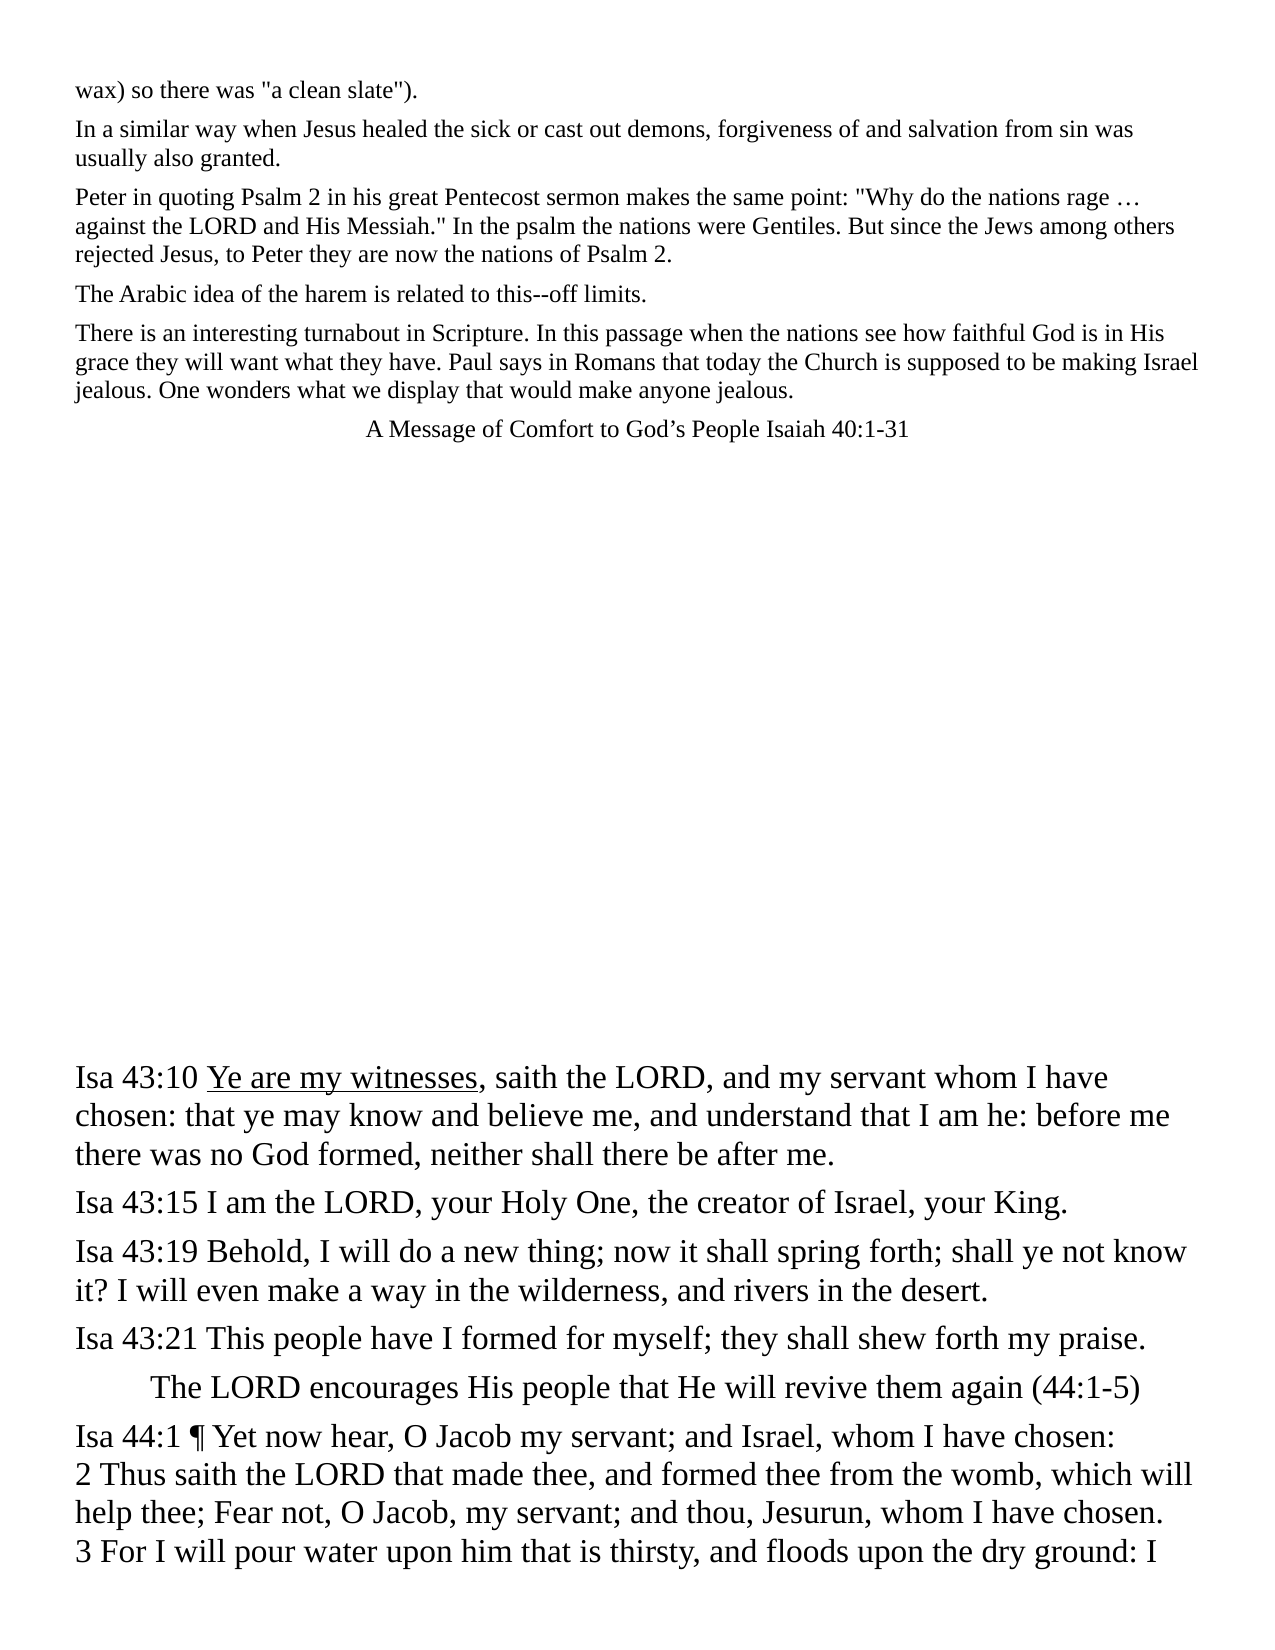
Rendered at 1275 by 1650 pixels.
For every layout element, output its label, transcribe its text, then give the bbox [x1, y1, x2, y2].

text In a similar way when Jesus healed the sick or cast out demons, forgiveness of and salvation from sin was usually also granted. [75, 114, 1200, 172]
subtitle Isa 43:19 Behold, I will do a new thing; now it shall spring forth; shall ye not know it? I will even make a way in the wilderness, and rivers in the desert. [75, 1232, 1200, 1308]
text There is an interesting turnabout in Scripture. In this passage when the nations see how faithful God is in His grace they will want what they have. Paul says in Romans that today the Church is supposed to be making Israel jealous. One wonders what we display that would make anyone jealous. [75, 318, 1200, 404]
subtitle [75, 1416, 1200, 1569]
subtitle Isa 43:21 This people have I formed for myself; they shall shew forth my praise. [75, 1319, 1200, 1357]
subtitle Isa 43:10 Ye are my witnesses, saith the LORD, and my servant whom I have chosen: that ye may know and believe me, and understand that I am he: before me there was no God formed, neither shall there be after me. [75, 1057, 1200, 1172]
text The Arabic idea of the harem is related to this--off limits. [75, 279, 1200, 307]
subtitle The LORD encourages His people that He will revive them again (44:1-5) [150, 1367, 1200, 1406]
text Peter in quoting Psalm 2 in his great Pentecost sermon makes the same point: "Why do the nations rage … against the LORD and His Messiah." In the psalm the nations were Gentiles. But since the Jews among others rejected Jesus, to Peter they are now the nations of Psalm 2. [75, 182, 1200, 268]
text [75, 75, 1200, 104]
text A Message of Comfort to God’s People Isaiah 40:1-31 [75, 414, 1200, 443]
subtitle Isa 43:15 I am the LORD, your Holy One, the creator of Israel, your King. [75, 1183, 1200, 1221]
